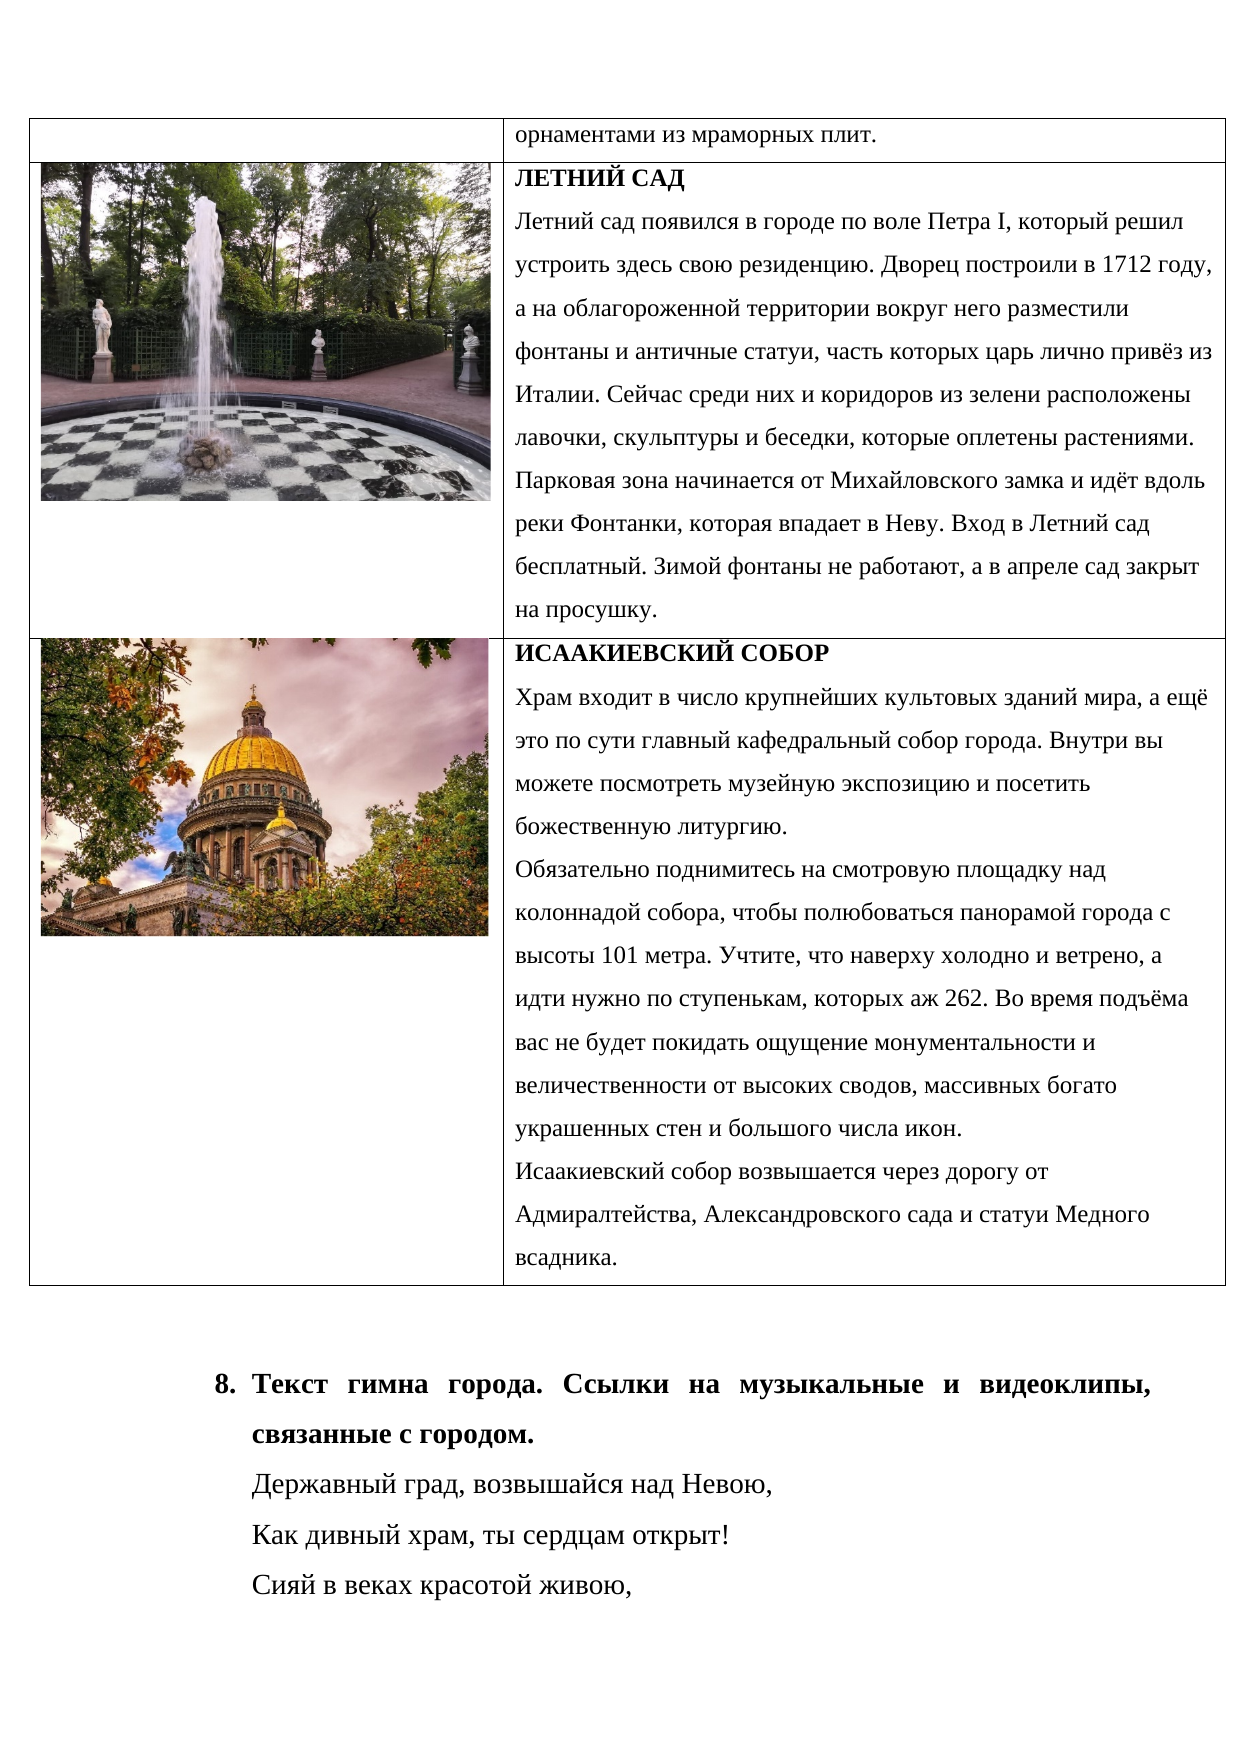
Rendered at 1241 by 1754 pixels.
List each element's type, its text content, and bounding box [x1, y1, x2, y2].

table_cell [30, 163, 503, 637]
list Как дивный храм, ты сердцам открыт! [252, 1517, 1152, 1550]
list Текст гимна города. Ссылки на музыкальные и видеоклипы, связанные с городом. [214, 1366, 1152, 1450]
list Сияй в веках красотой живою, [252, 1567, 1152, 1601]
picture [40, 638, 489, 937]
table_cell ЛЕТНИЙ САД Летний сад появился в городе по воле Петра I, который решил устроить здесь свою резиденцию. Дворец построили в 1712 году, а на облагороженной территории вокруг него разместили фонтаны и античные статуи, часть которых царь лично привёз из Италии. Сейчас среди них и коридоров из зелени расположены лавочки, скульптуры и беседки, которые оплетены растениями. Парковая зона начинается от Михайловского замка и идёт вдоль реки Фонтанки, которая впадает в Неву. Вход в Летний сад бесплатный. Зимой фонтаны не работают, а в апреле сад закрыт на просушку. [504, 163, 1225, 637]
list Державный град, возвышайся над Невою, [252, 1466, 1152, 1500]
table_cell [30, 639, 503, 1285]
table_cell ИСААКИЕВСКИЙ СОБОР Храм входит в число крупнейших культовых зданий мира, а ещё это по сути главный кафедральный собор города. Внутри вы можете посмотреть музейную экспозицию и посетить божественную литургию. Обязательно поднимитесь на смотровую площадку над колоннадой собора, чтобы полюбоваться панорамой города с высоты 101 метра. Учтите, что наверху холодно и ветрено, а идти нужно по ступенькам, которых аж 262. Во время подъёма вас не будет покидать ощущение монументальности и величественности от высоких сводов, массивных богато украшенных стен и большого числа икон. Исаакиевский собор возвышается через дорогу от Адмиралтейства, Александровского сада и статуи Медного всадника. [504, 639, 1225, 1285]
table_cell [30, 119, 503, 162]
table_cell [504, 119, 1225, 162]
picture [40, 163, 491, 501]
